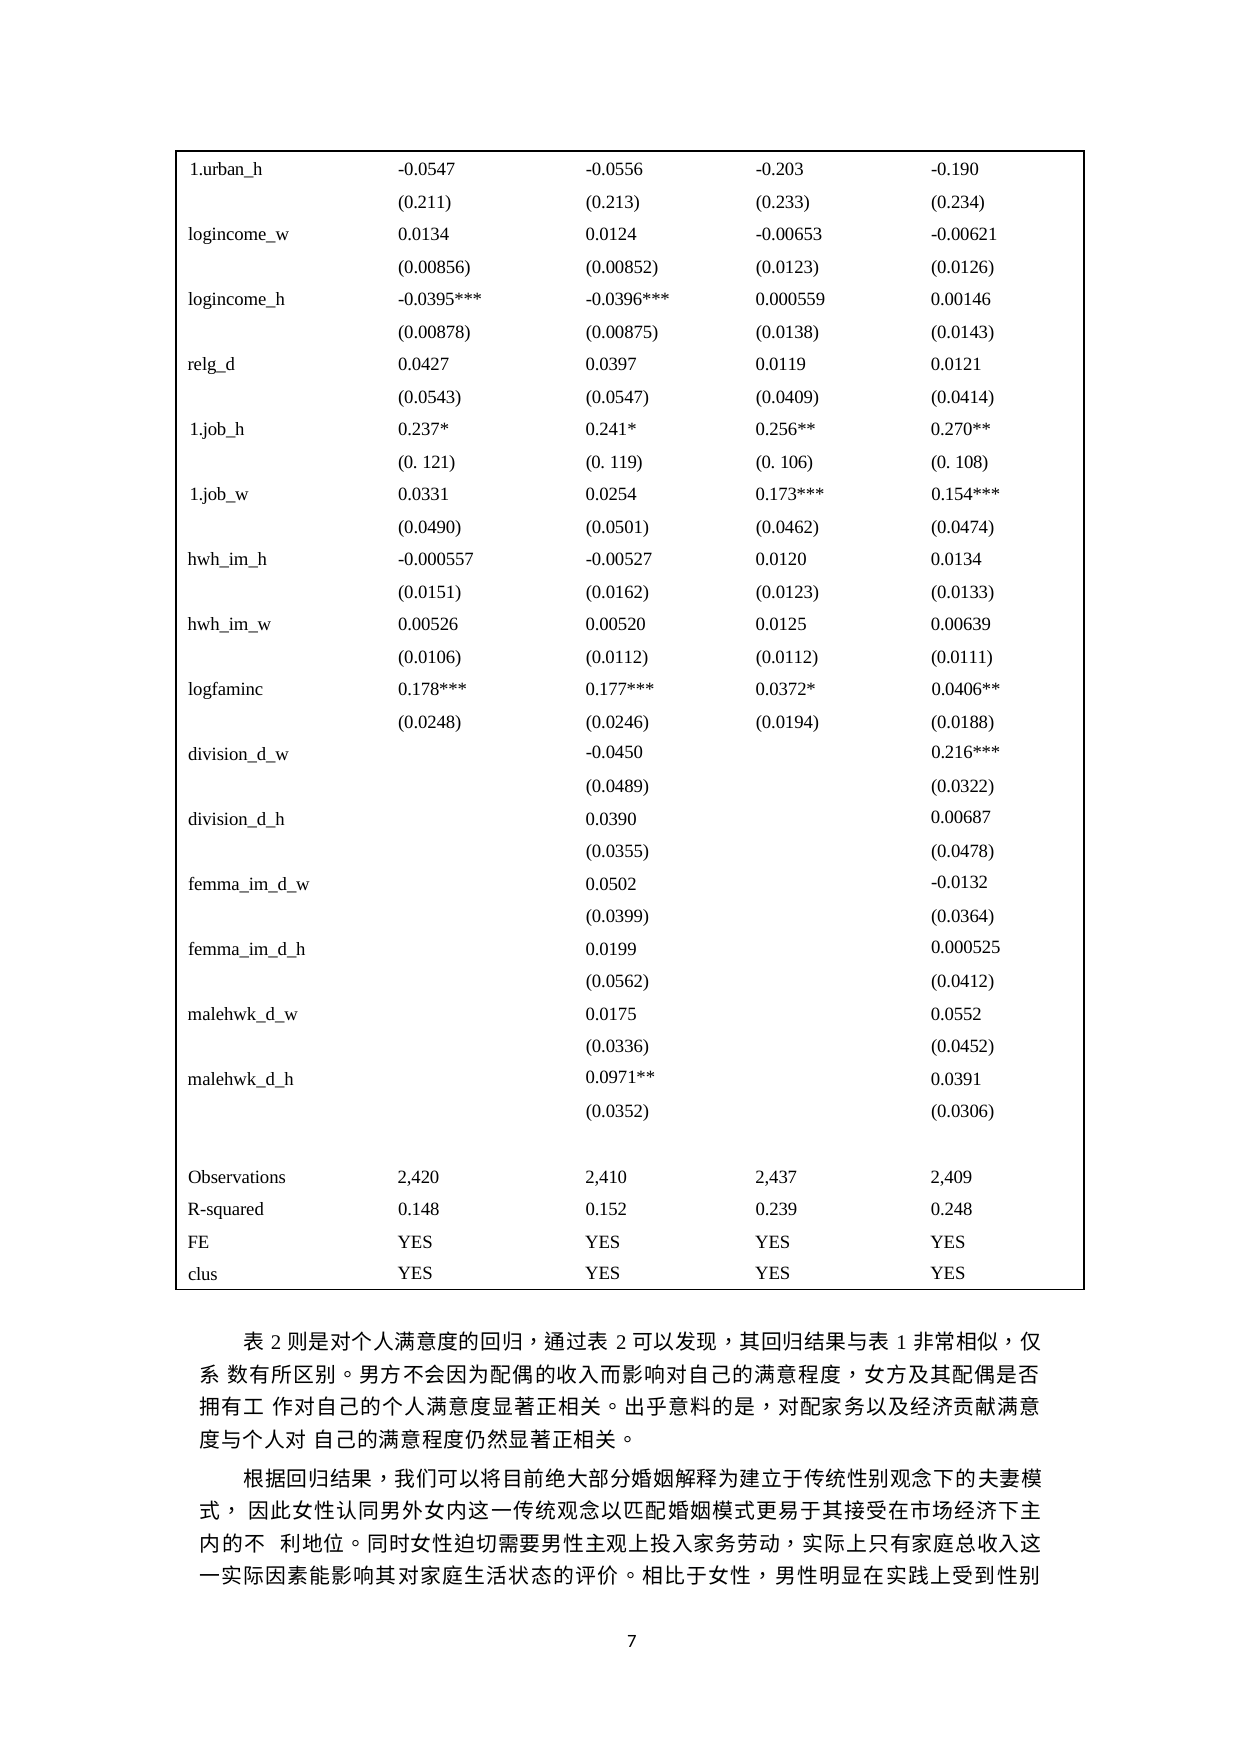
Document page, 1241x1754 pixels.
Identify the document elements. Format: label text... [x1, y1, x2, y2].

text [199, 1464, 1042, 1589]
text 表 2 则是对个人满意度的回归，通过表 2 可以发现，其回归结果与表 1 非常相似，仅系 数有所区别。男方不会因为配偶的收入而影响对自己的满意程度，女方及其配偶是否拥有工 作对自己的个人满意度显著正相关。出乎意料的是，对配家务以及经济贡献满意度与个人对 自己的满意程度仍然显著正相关。 [199, 1327, 1042, 1453]
table_header [177, 152, 1083, 1288]
